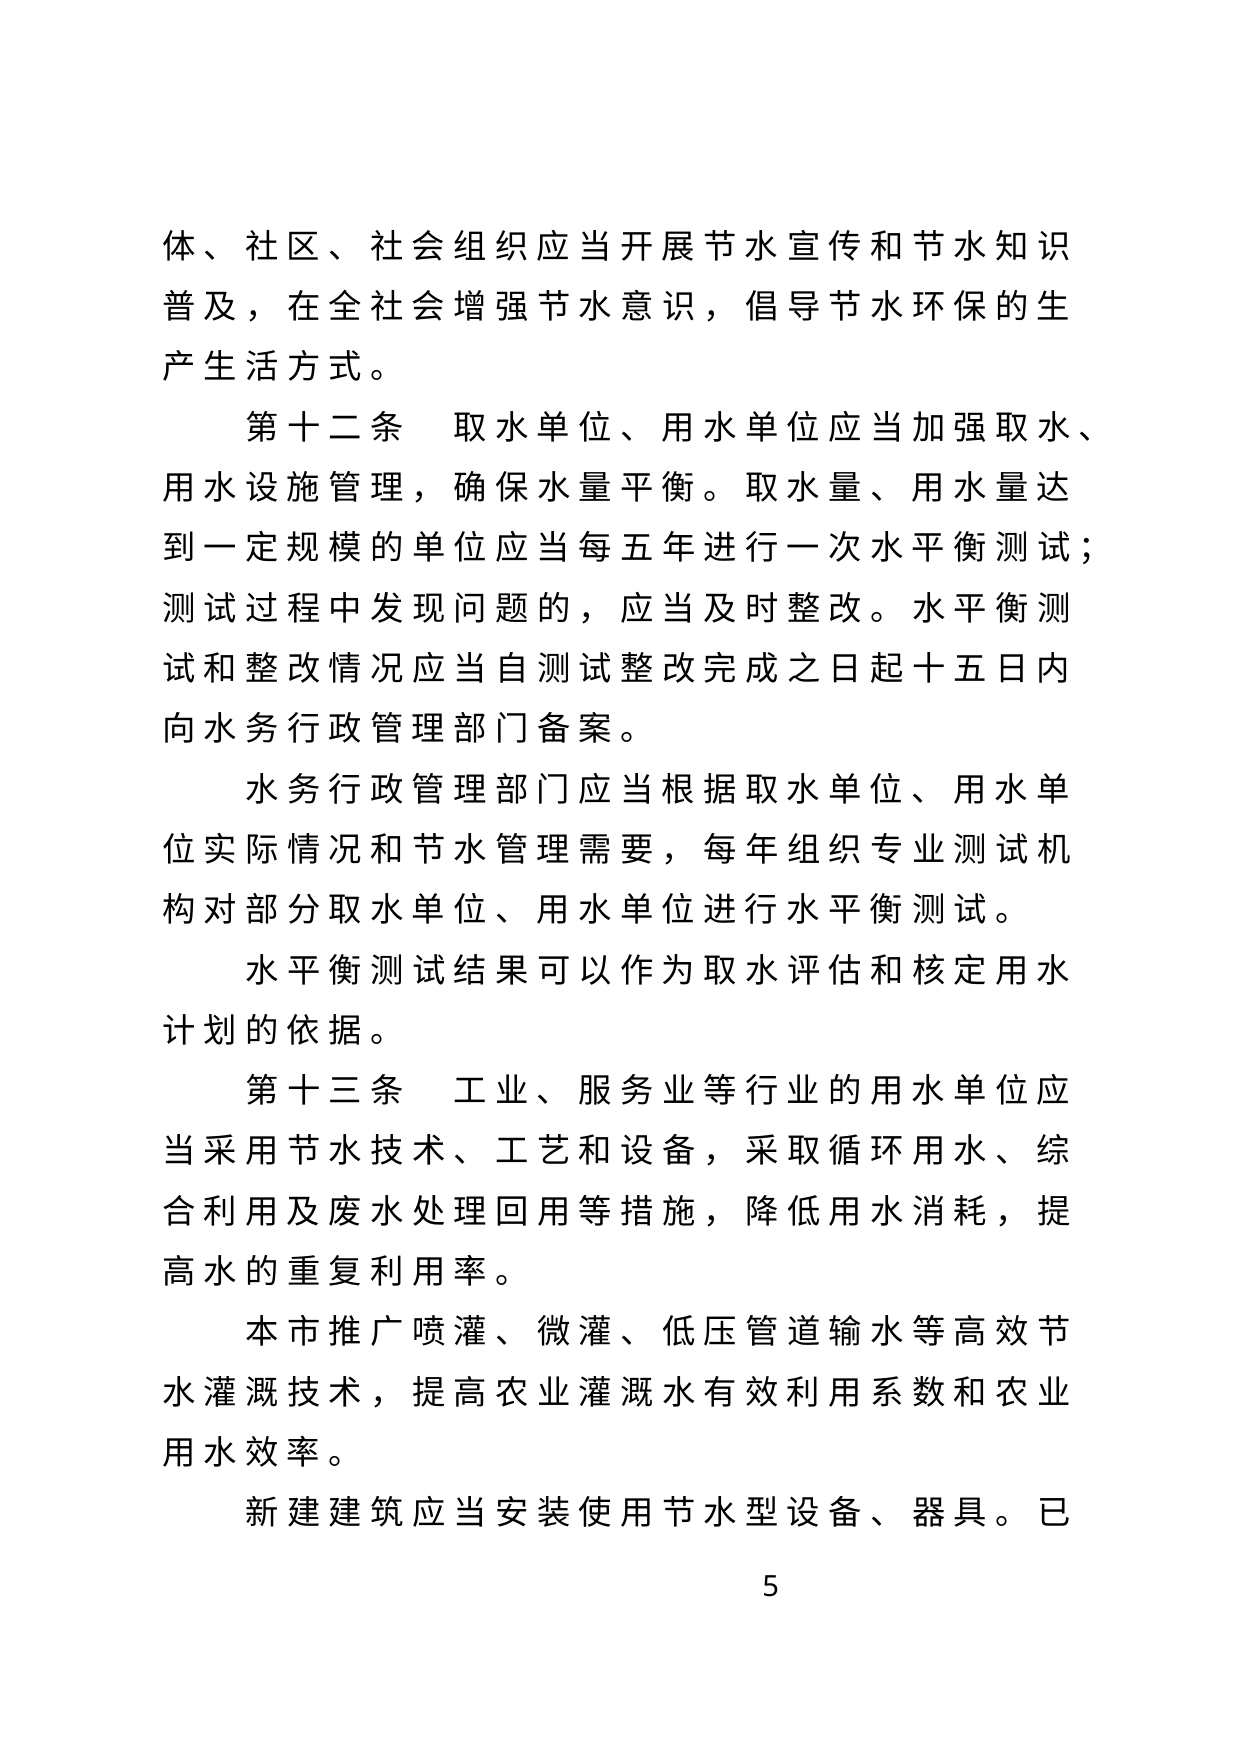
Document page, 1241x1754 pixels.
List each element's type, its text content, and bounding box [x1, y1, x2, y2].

text 第十三条 工业、服务业等行业的用水单位应当采用节水技术、工艺和设备，采取循环用水、综合利用及废水处理回用等措施，降低用水消耗，提高水的重复利用率。 [162, 1058, 1078, 1299]
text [162, 1480, 1078, 1540]
text 水务行政管理部门应当根据取水单位、用水单位实际情况和节水管理需要，每年组织专业测试机构对部分取水单位、用水单位进行水平衡测试。 [162, 756, 1078, 937]
text 第十二条 取水单位、用水单位应当加强取水、用水设施管理，确保水量平衡。取水量、用水量达到一定规模的单位应当每五年进行一次水平衡测试；测试过程中发现问题的，应当及时整改。水平衡测试和整改情况应当自测试整改完成之日起十五日内向水务行政管理部门备案。 [162, 394, 1078, 756]
text 水平衡测试结果可以作为取水评估和核定用水计划的依据。 [162, 937, 1078, 1058]
text 本市推广喷灌、微灌、低压管道输水等高效节水灌溉技术，提高农业灌溉水有效利用系数和农业用水效率。 [162, 1299, 1078, 1480]
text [162, 213, 1078, 394]
